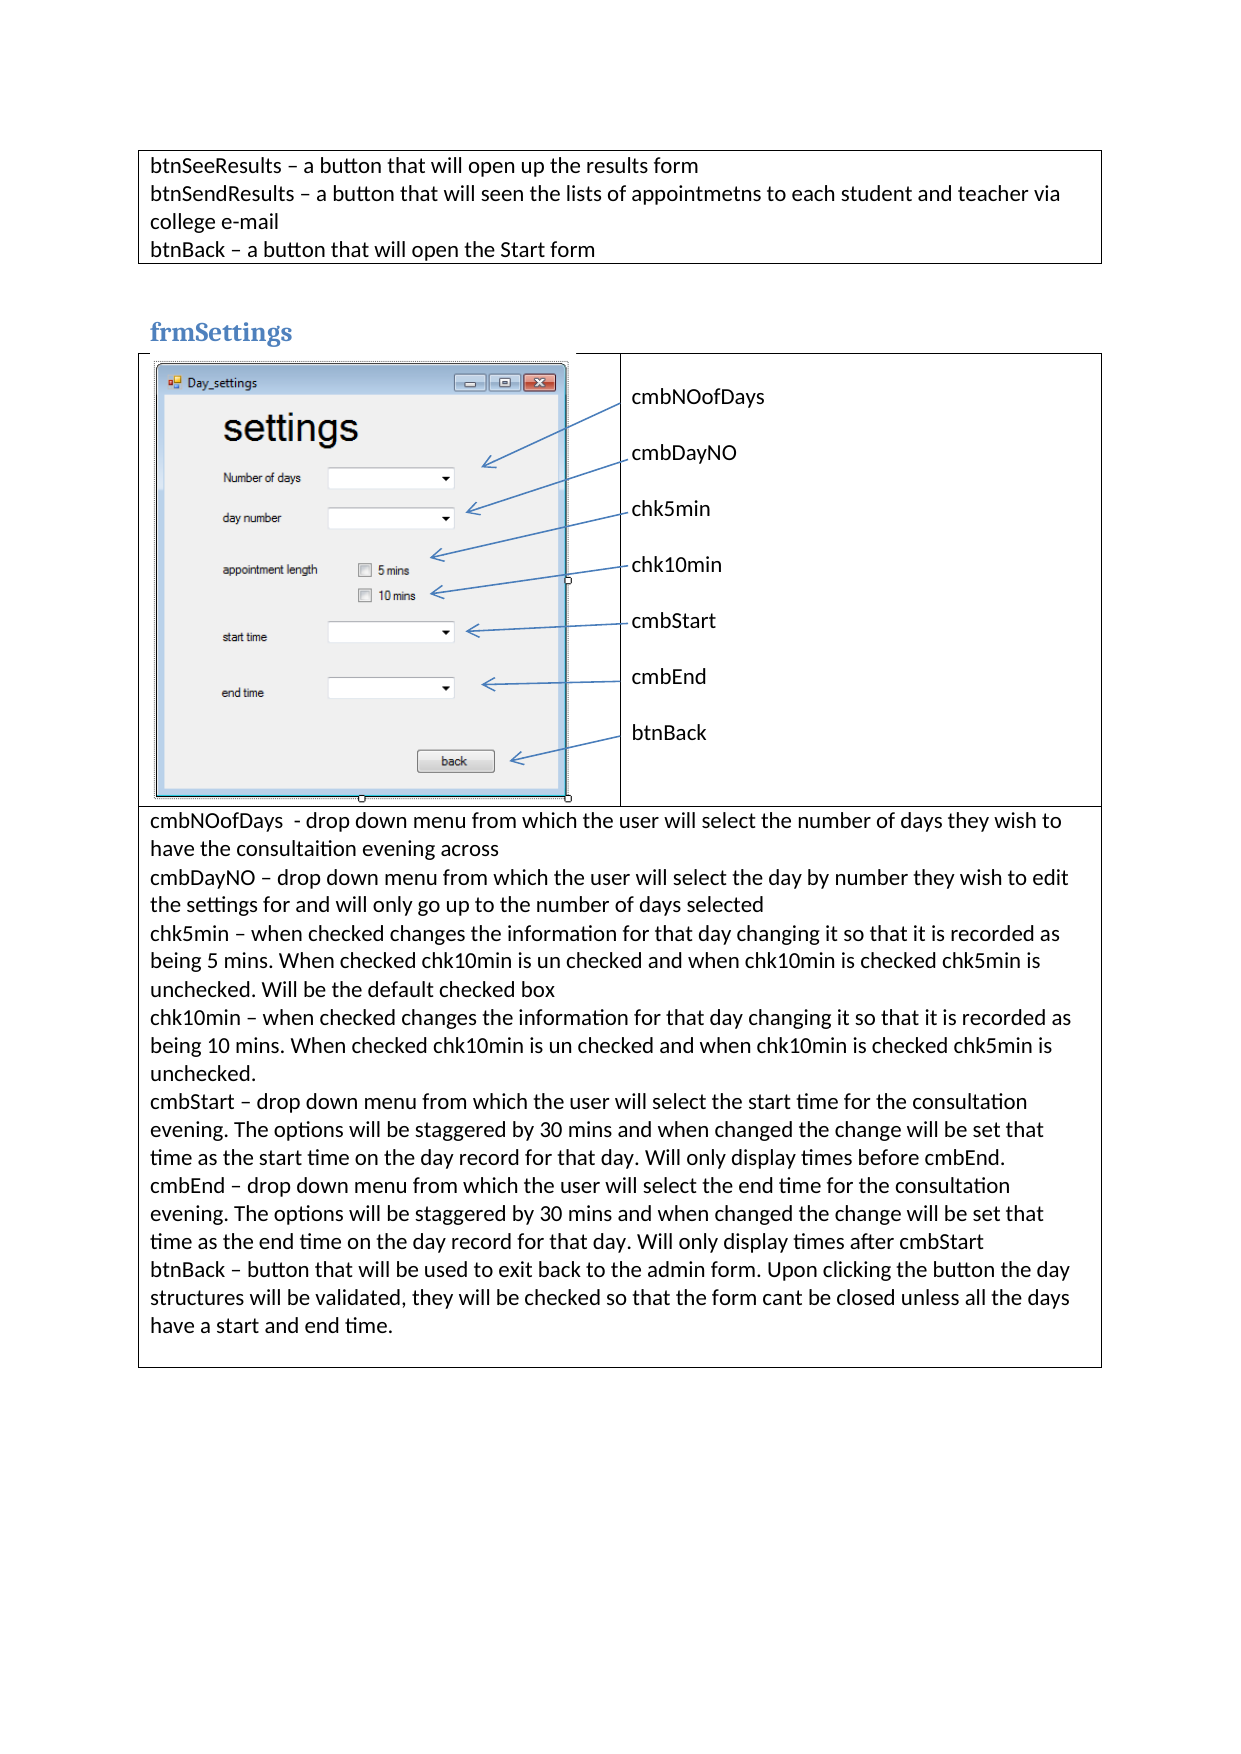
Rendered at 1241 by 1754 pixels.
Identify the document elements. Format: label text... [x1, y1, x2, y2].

table_header [139, 354, 150, 806]
table_header [577, 568, 620, 625]
table_header [577, 405, 620, 475]
table_header cmbNOofDays cmbDayNO chk5min chk10min cmbStart cmbEnd btnBack [621, 354, 1101, 806]
table_header [577, 625, 620, 681]
table_header [577, 738, 620, 806]
table_cell cmbNOofDays - drop down menu from which the user will select the number of days they wish to have the consultaition evening across cmbDayNO – drop down menu from which the user will select the day by number they wish to edit the settings for and will only go up to the number of days selected chk5min – when checked changes the information for that day changing it so that it is recorded as being 5 mins. When checked chk10min is un checked and when chk10min is checked chk5min is unchecked. Will be the default checked box chk10min – when checked changes the information for that day changing it so that it is recorded as being 10 mins. When checked chk10min is un checked and when chk10min is checked chk5min is unchecked. cmbStart – drop down menu from which the user will select the start time for the consultation evening. The options will be staggered by 30 mins and when changed the change will be set that time as the start time on the day record for that day. Will only display times before cmbEnd. cmbEnd – drop down menu from which the user will select the end time for the consultation evening. The options will be staggered by 30 mins and when changed the change will be set that time as the end time on the day record for that day. Will only display times after cmbStart btnBack – button that will be used to exit back to the admin form. Upon clicking the button the day structures will be validated, they will be checked so that the form cant be closed unless all the days have a start and end time. [139, 807, 1101, 1367]
table_header [577, 516, 620, 572]
table_header [577, 354, 620, 421]
table_header [577, 683, 620, 744]
picture [150, 353, 577, 806]
table_header [577, 464, 620, 523]
subtitle frmSettings [150, 317, 1090, 348]
